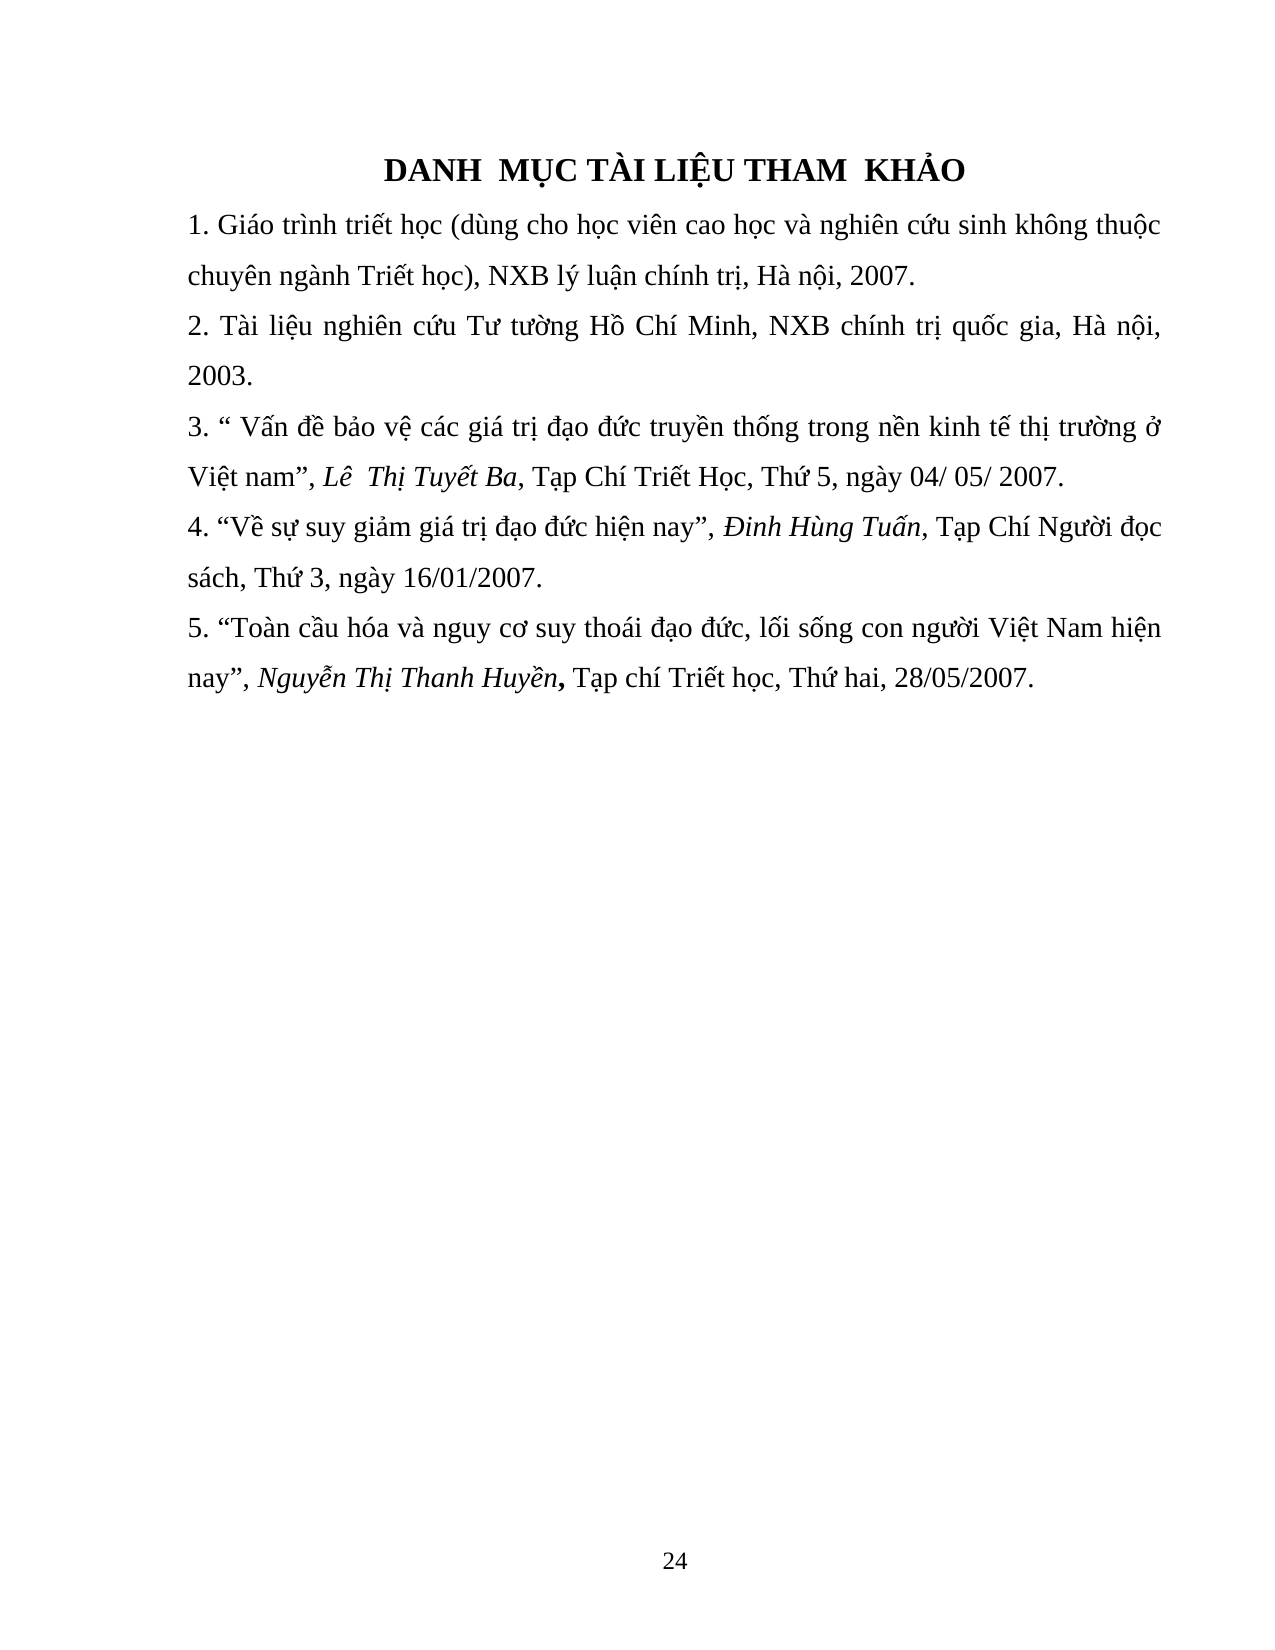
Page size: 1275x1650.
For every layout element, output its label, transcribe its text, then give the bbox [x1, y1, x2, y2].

text 5. “Toàn cầu hóa và nguy cơ suy thoái đạo đức, lối sống con người Việt hiện nay”, Nguyễn Thị Thanh Huyền, Tạp chí Triết học, Thứ hai, 28/05/2007. [187, 610, 1162, 694]
text 4. “Về sự suy giảm giá trị đạo đức hiện nay”, Đinh Hùng Tuấn, Tạp Chí Người đọc sách, Thứ 3, ngày 16/01/2007. [187, 509, 1162, 593]
text 1. Giáo trình triết học (dùng cho học viên cao học và nghiên cứu sinh không thuộc chuyên ngành Triết học), NXB lý luận chính trị, Hà nội, 2007. [187, 207, 1162, 291]
text 2. Tài liệu nghiên cứu Tư tường Hồ Chí Minh, NXB chính trị quốc gia, Hà nội, 2003. [187, 308, 1162, 392]
text DANH MỤC TÀI LIỆU THAM KHẢO [187, 150, 1162, 188]
text 3. “ Vấn đề bảo vệ các giá trị đạo đức truyền thống trong nền kinh tế thị trường ở Việt nam”, Lê Thị Tuyết Ba, Tạp Chí Triết Học, Thứ 5, ngày 04/ 05/ 2007. [187, 409, 1162, 493]
